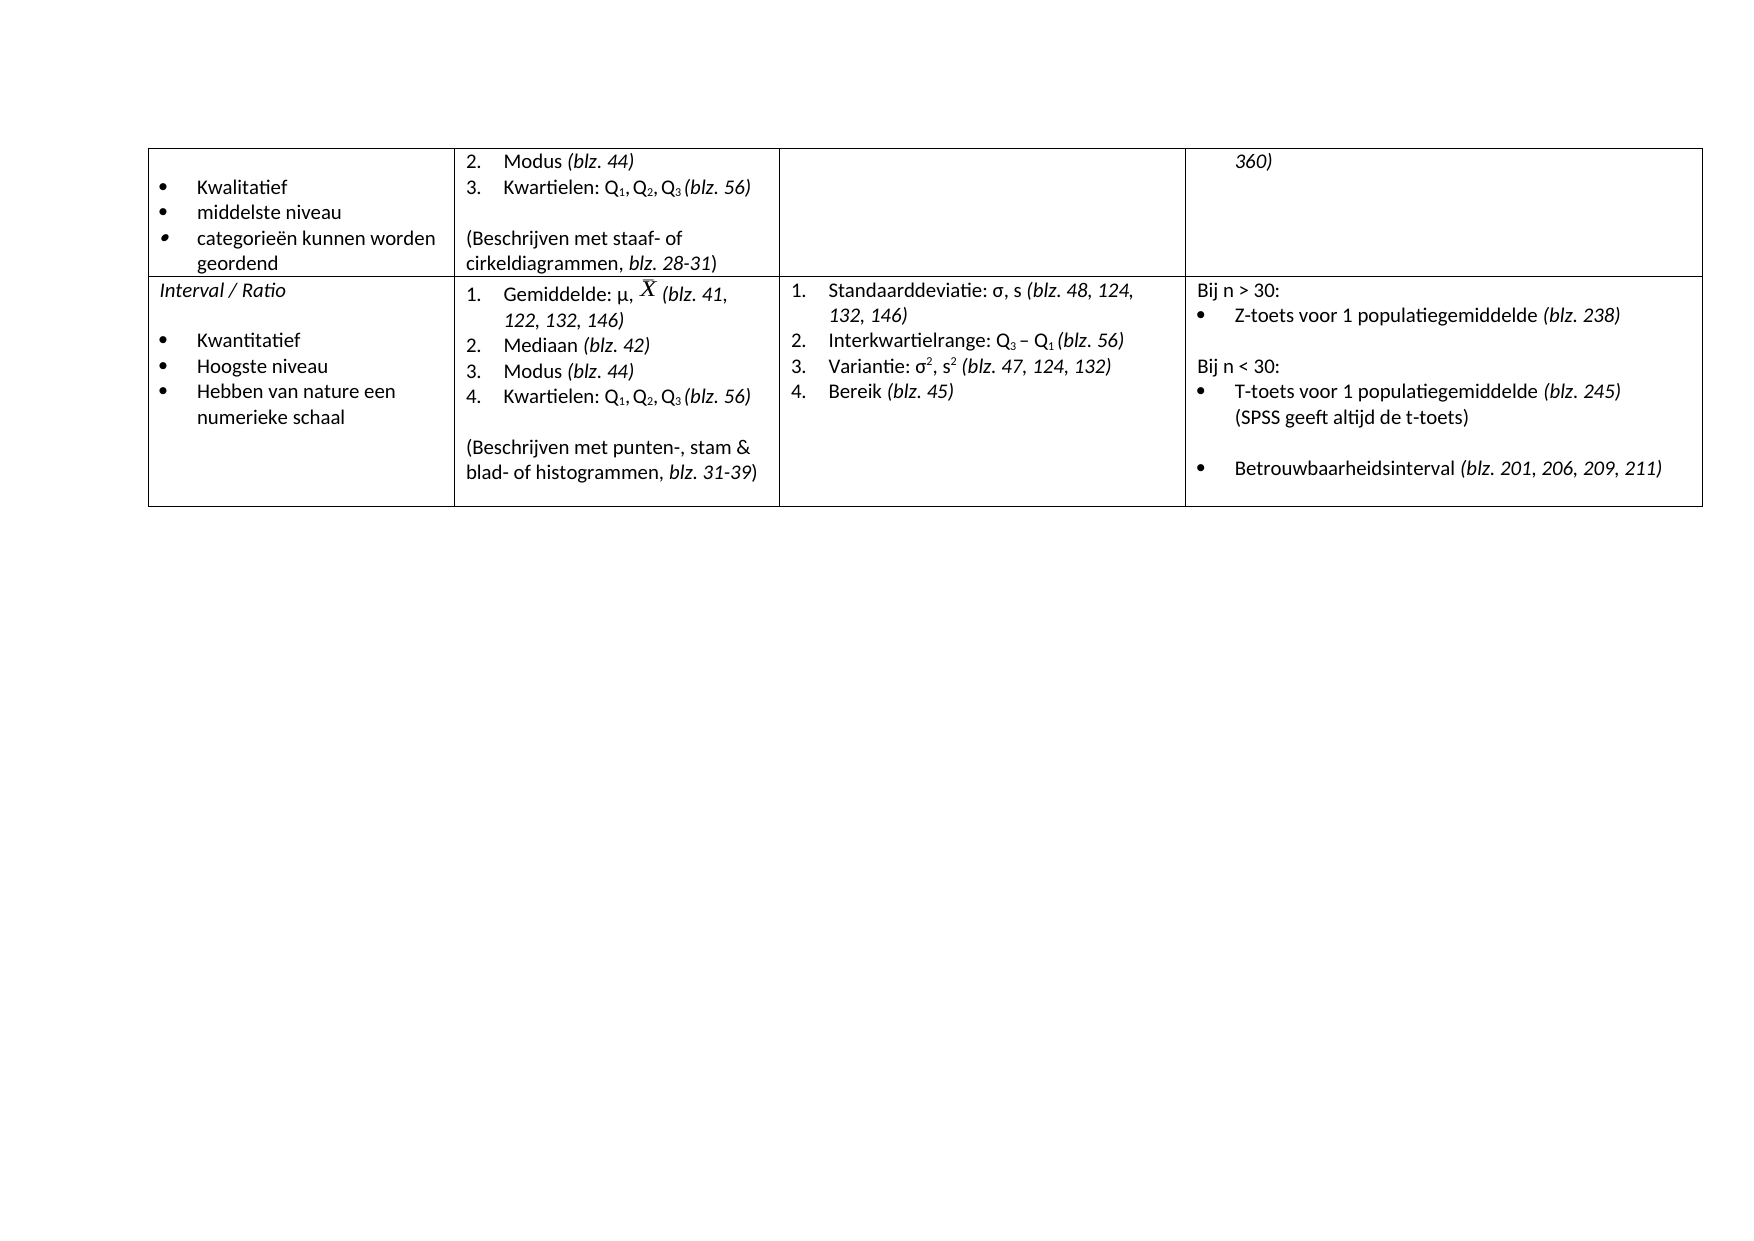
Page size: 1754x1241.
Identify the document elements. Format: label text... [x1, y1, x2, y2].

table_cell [455, 149, 779, 276]
table_cell Bij n > 30: Z-toets voor 1 populatiegemiddelde (blz. 238) Bij n < 30: T-toets voor 1 populatiegemiddelde (blz. 245) (SPSS geeft altijd de t-toets) Betrouwbaarheidsinterval (blz. 201, 206, 209, 211) [1186, 277, 1702, 506]
table_cell Standaarddeviatie: σ, s (blz. 48, 124, 132, 146) Interkwartielrange: Q3 – Q1 (blz. 56) Variantie: σ2, s2 (blz. 47, 124, 132) Bereik (blz. 45) [780, 277, 1185, 506]
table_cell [149, 149, 454, 276]
table_cell Interval / Ratio Kwantitatief Hoogste niveau Hebben van nature een numerieke schaal [149, 277, 454, 506]
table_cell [780, 149, 1185, 276]
table_cell Gemiddelde: μ, (blz. 41, 122, 132, 146) Mediaan (blz. 42) Modus (blz. 44) Kwartielen: Q1, Q2, Q3 (blz. 56) (Beschrijven met punten-, stam & blad- of histogrammen, blz. 31-39) [455, 277, 779, 506]
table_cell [1186, 149, 1702, 276]
